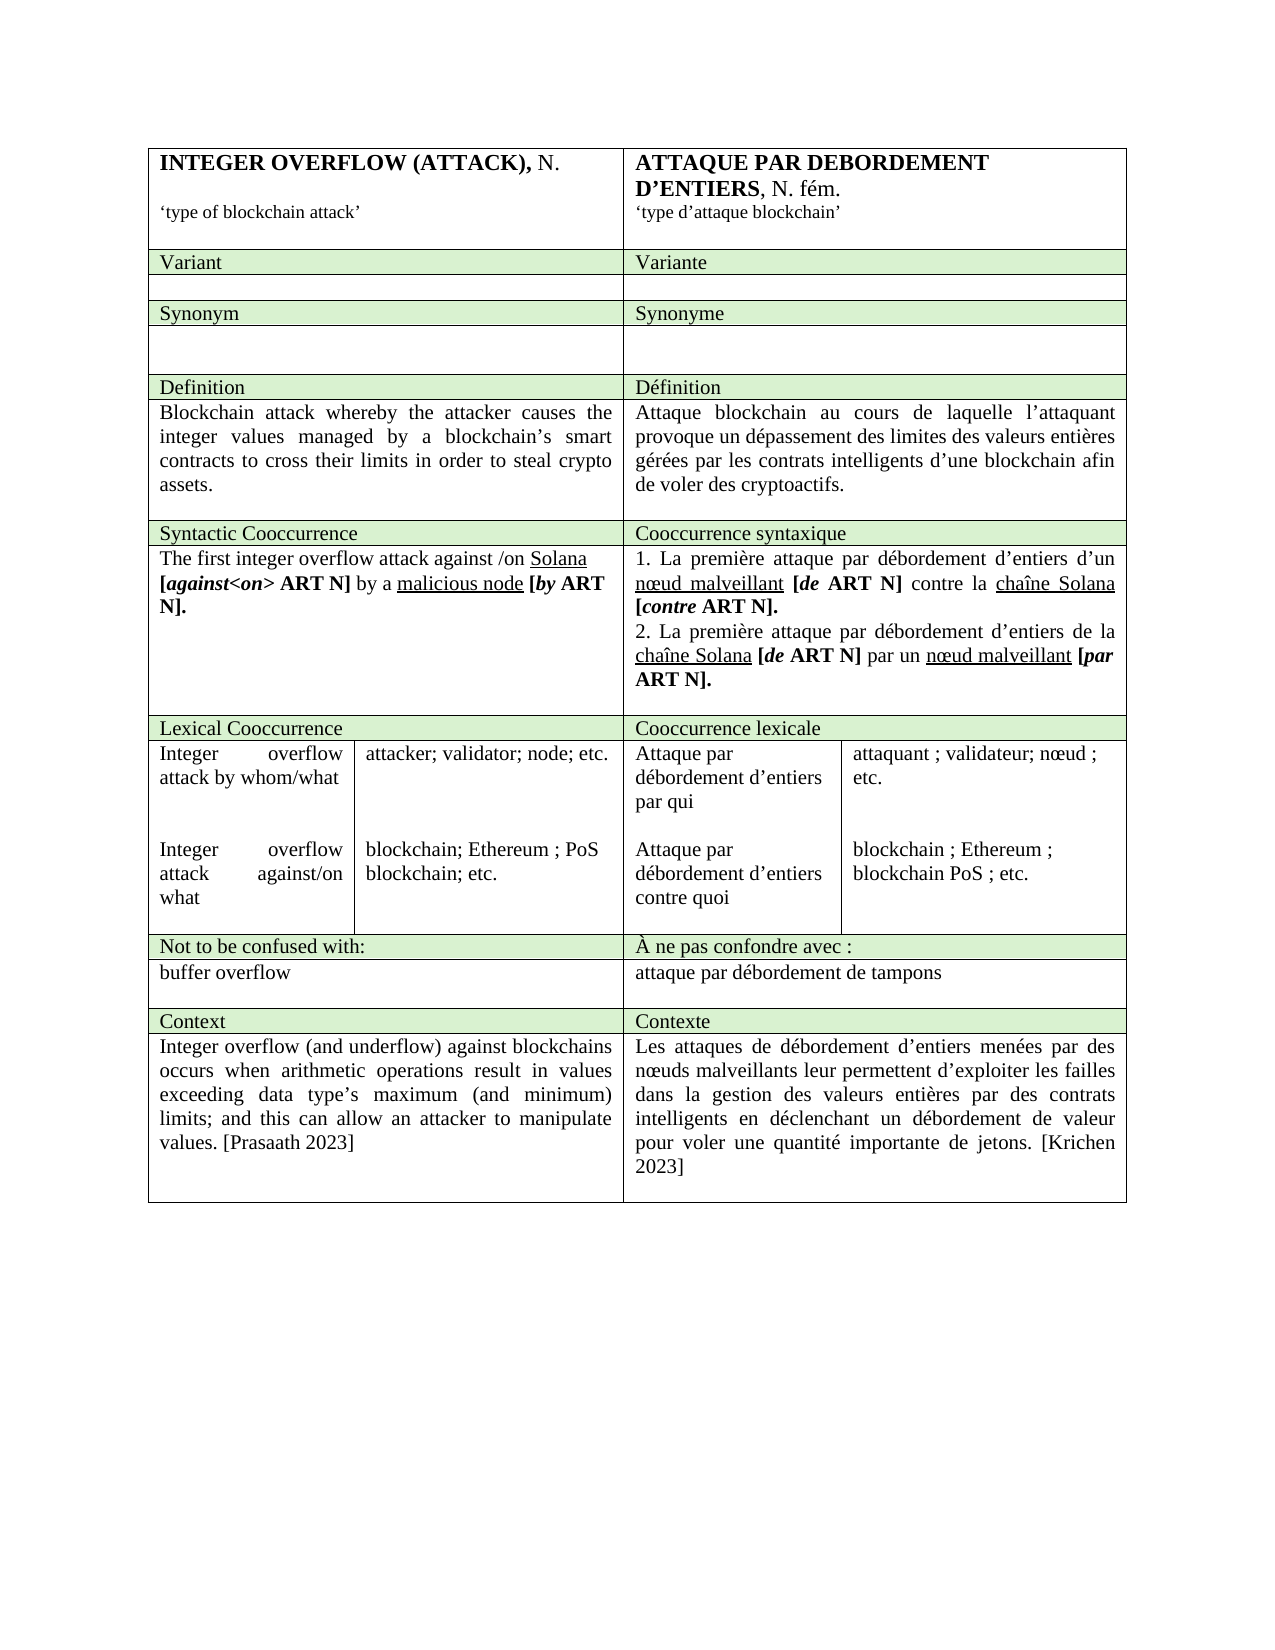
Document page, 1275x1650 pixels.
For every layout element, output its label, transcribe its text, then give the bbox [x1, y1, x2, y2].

table_cell 1. La première attaque par débordement d’entiers d’un nœud malveillant [de ART N] contre la chaîne Solana [contre ART N]. 2. La première attaque par débordement d’entiers de la chaîne Solana [de ART N] par un nœud malveillant [par ART N]. [624, 546, 1126, 715]
table_cell Syntactic Cooccurrence [149, 521, 623, 545]
table_cell Blockchain attack whereby the attacker causes the integer values managed by a blockchain’s smart contracts to cross their limits in order to steal crypto assets. [149, 400, 623, 520]
table_cell Not to be confused with: [149, 935, 623, 958]
table_header INTEGER OVERFLOW (ATTACK), N. ‘type of blockchain attack’ [149, 149, 623, 249]
table_cell Lexical Cooccurrence [149, 716, 623, 740]
table_cell Context [149, 1009, 623, 1033]
table_cell Attaque blockchain au cours de laquelle l’attaquant provoque un dépassement des limites des valeurs entières gérées par les contrats intelligents d’une blockchain afin de voler des cryptoactifs. [624, 400, 1126, 520]
table_cell Synonym [149, 301, 623, 324]
table_cell The first integer overflow attack against /on Solana [against<on> ART N] by a malicious node [by ART N]. [149, 546, 623, 715]
table_cell Contexte [624, 1009, 1126, 1033]
table_cell [149, 326, 623, 374]
table_cell Definition [149, 375, 623, 399]
table_cell [149, 275, 623, 299]
table_header ATTAQUE PAR DEBORDEMENT D’ENTIERS, N. fém. ‘type d’attaque blockchain’ [624, 149, 1126, 249]
table_cell Integer overflow (and underflow) against blockchains occurs when arithmetic operations result in values exceeding data type’s maximum (and minimum) limits; and this can allow an attacker to manipulate values. [Prasaath 2023] [149, 1034, 623, 1202]
table_cell Variant [149, 250, 623, 274]
table_cell Cooccurrence lexicale [624, 716, 1126, 740]
table_cell Les attaques de débordement d’entiers menées par des nœuds malveillants leur permettent d’exploiter les failles dans la gestion des valeurs entières par des contrats intelligents en déclenchant un débordement de valeur pour voler une quantité importante de jetons. [Krichen 2023] [624, 1034, 1126, 1202]
table_cell [624, 275, 1126, 299]
table_cell À ne pas confondre avec : [624, 935, 1126, 958]
table_cell [624, 326, 1126, 374]
table_cell attacker; validator; node; etc. blockchain; Ethereum ; PoS blockchain; etc. [355, 741, 623, 933]
table_cell Définition [624, 375, 1126, 399]
table_cell Attaque par débordement d’entiers par qui Attaque par débordement d’entiers contre quoi [624, 741, 841, 933]
table_cell attaquant ; validateur; nœud ; etc. blockchain ; Ethereum ; blockchain PoS ; etc. [842, 741, 1126, 933]
table_cell buffer overflow [149, 960, 623, 1008]
table_cell Synonyme [624, 301, 1126, 324]
table_cell Variante [624, 250, 1126, 274]
table_cell Integer overflow attack by whom/what Integer overflow attack against/on what [149, 741, 354, 933]
table_cell Cooccurrence syntaxique [624, 521, 1126, 545]
table_cell attaque par débordement de tampons [624, 960, 1126, 1008]
